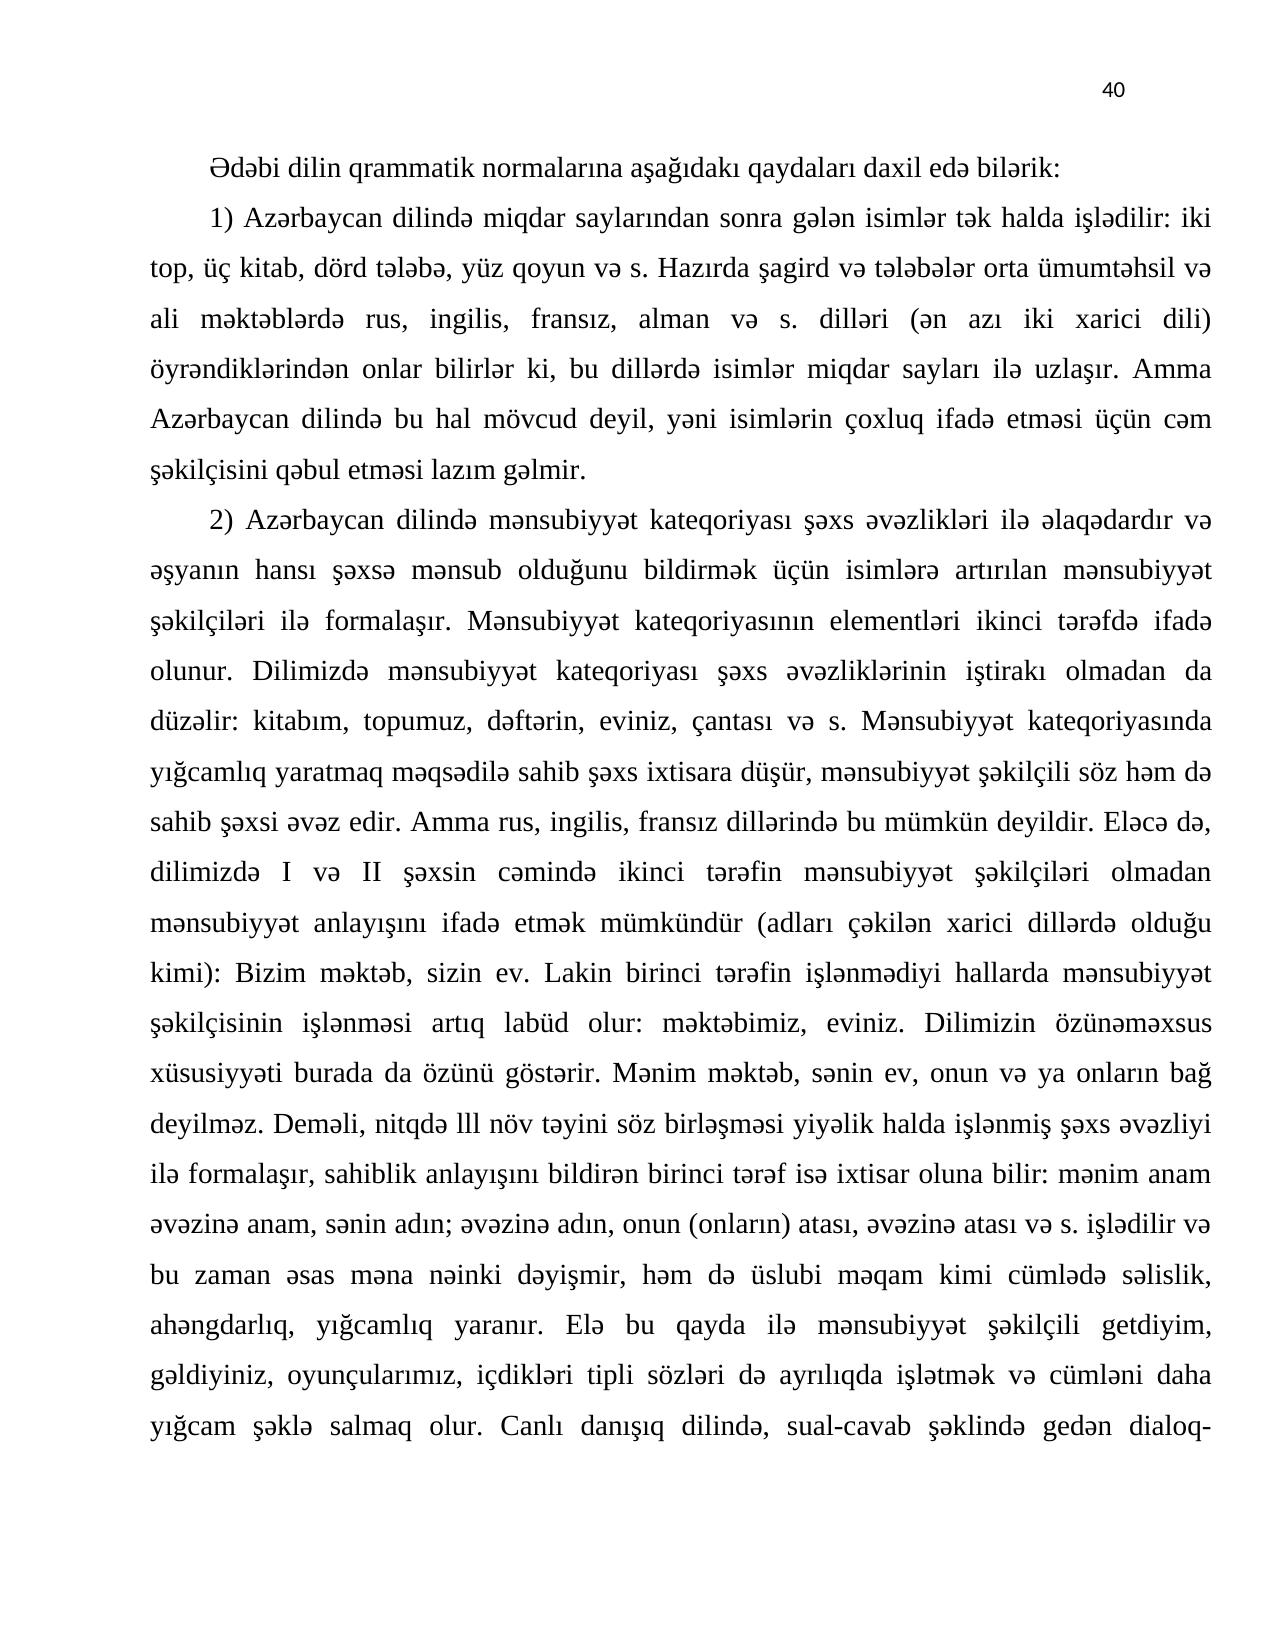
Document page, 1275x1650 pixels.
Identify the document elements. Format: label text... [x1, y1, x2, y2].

text 1) Azərbaycan dilində miqdar saylarından sonra gələn isimlər tək halda işlədilir: iki top, üç kitab, dörd tələbə, yüz qoyun və s. Hazırda şagird və tələbələr orta ümumtəhsil və ali məktəblərdə rus, ingilis, fransız, alman və s. dilləri (ən azı iki xarici dili) öyrəndiklərindən onlar bilirlər ki, bu dillərdə isimlər miqdar sayları ilə uzlaşır. Amma Azərbaycan dilində bu hal mövcud deyil, yəni isimlərin çoxluq ifadə etməsi üçün cəm şəkilçisini qəbul etməsi lazım gəlmir. [150, 200, 1213, 485]
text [150, 502, 1213, 1441]
text Ədəbi dilin qrammatik normalarına aşağıdakı qaydaları daxil edə bilərik: [150, 150, 1213, 183]
